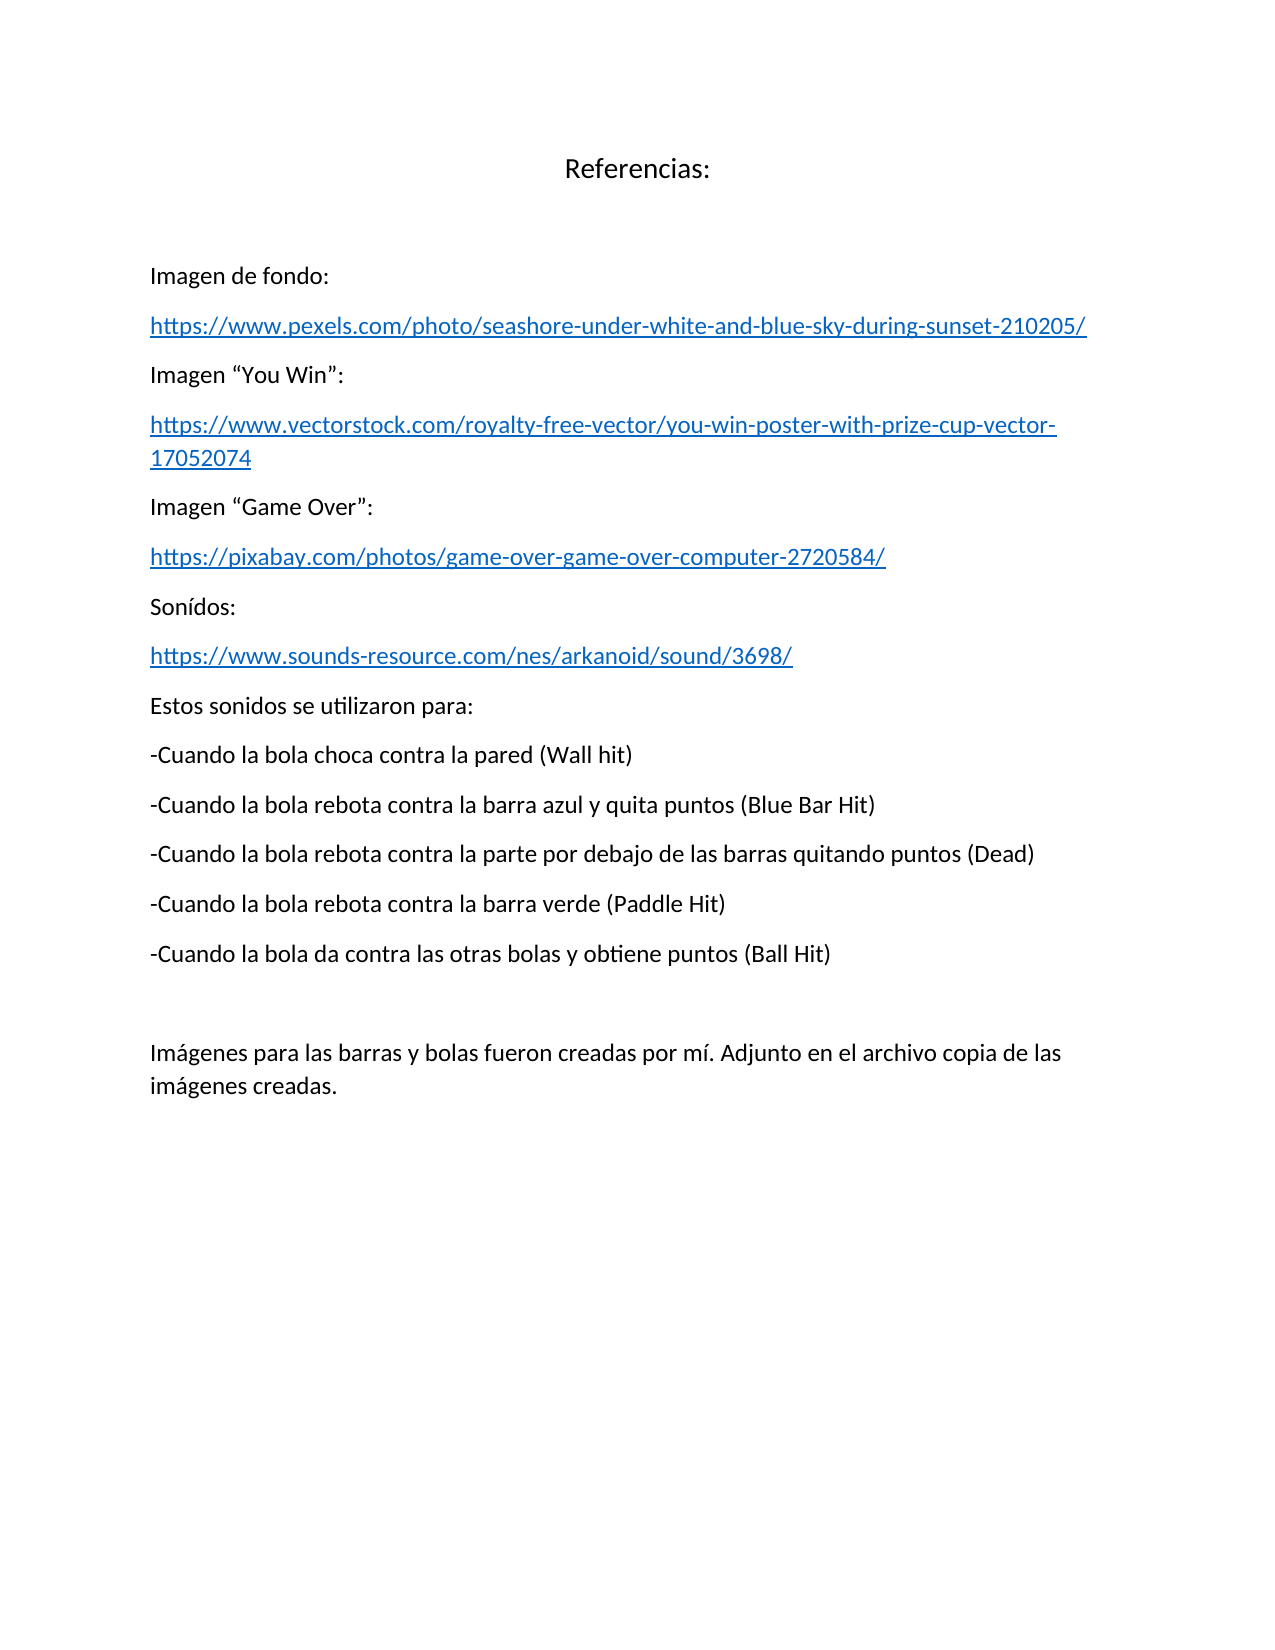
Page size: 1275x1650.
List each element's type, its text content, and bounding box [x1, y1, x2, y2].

text -Cuando la bola rebota contra la barra azul y quita puntos (Blue Bar Hit) [150, 789, 1125, 819]
text https://www.pexels.com/photo/seashore-under-white-and-blue-sky-during-sunset-210205/ [150, 310, 1125, 340]
text https://www.vectorstock.com/royalty-free-vector/you-win-poster-with-prize-cup-vector-17052074 [150, 409, 1125, 472]
text Sonídos: [150, 591, 1125, 621]
text Referencias: [150, 150, 1125, 186]
text Imagen “Game Over”: [150, 491, 1125, 522]
text -Cuando la bola choca contra la pared (Wall hit) [150, 739, 1125, 770]
text Imagen de fondo: [150, 260, 1125, 291]
text -Cuando la bola rebota contra la barra verde (Paddle Hit) [150, 888, 1125, 919]
text -Cuando la bola rebota contra la parte por debajo de las barras quitando puntos (Dead) [150, 838, 1125, 869]
text Imagen “You Win”: [150, 359, 1125, 390]
text https://pixabay.com/photos/game-over-game-over-computer-2720584/ [150, 541, 1125, 572]
text Imágenes para las barras y bolas fueron creadas por mí. Adjunto en el archivo copia de las imágenes creadas. [150, 1037, 1125, 1100]
text Estos sonidos se utilizaron para: [150, 690, 1125, 720]
text -Cuando la bola da contra las otras bolas y obtiene puntos (Ball Hit) [150, 938, 1125, 968]
text https://www.sounds-resource.com/nes/arkanoid/sound/3698/ [150, 640, 1125, 671]
